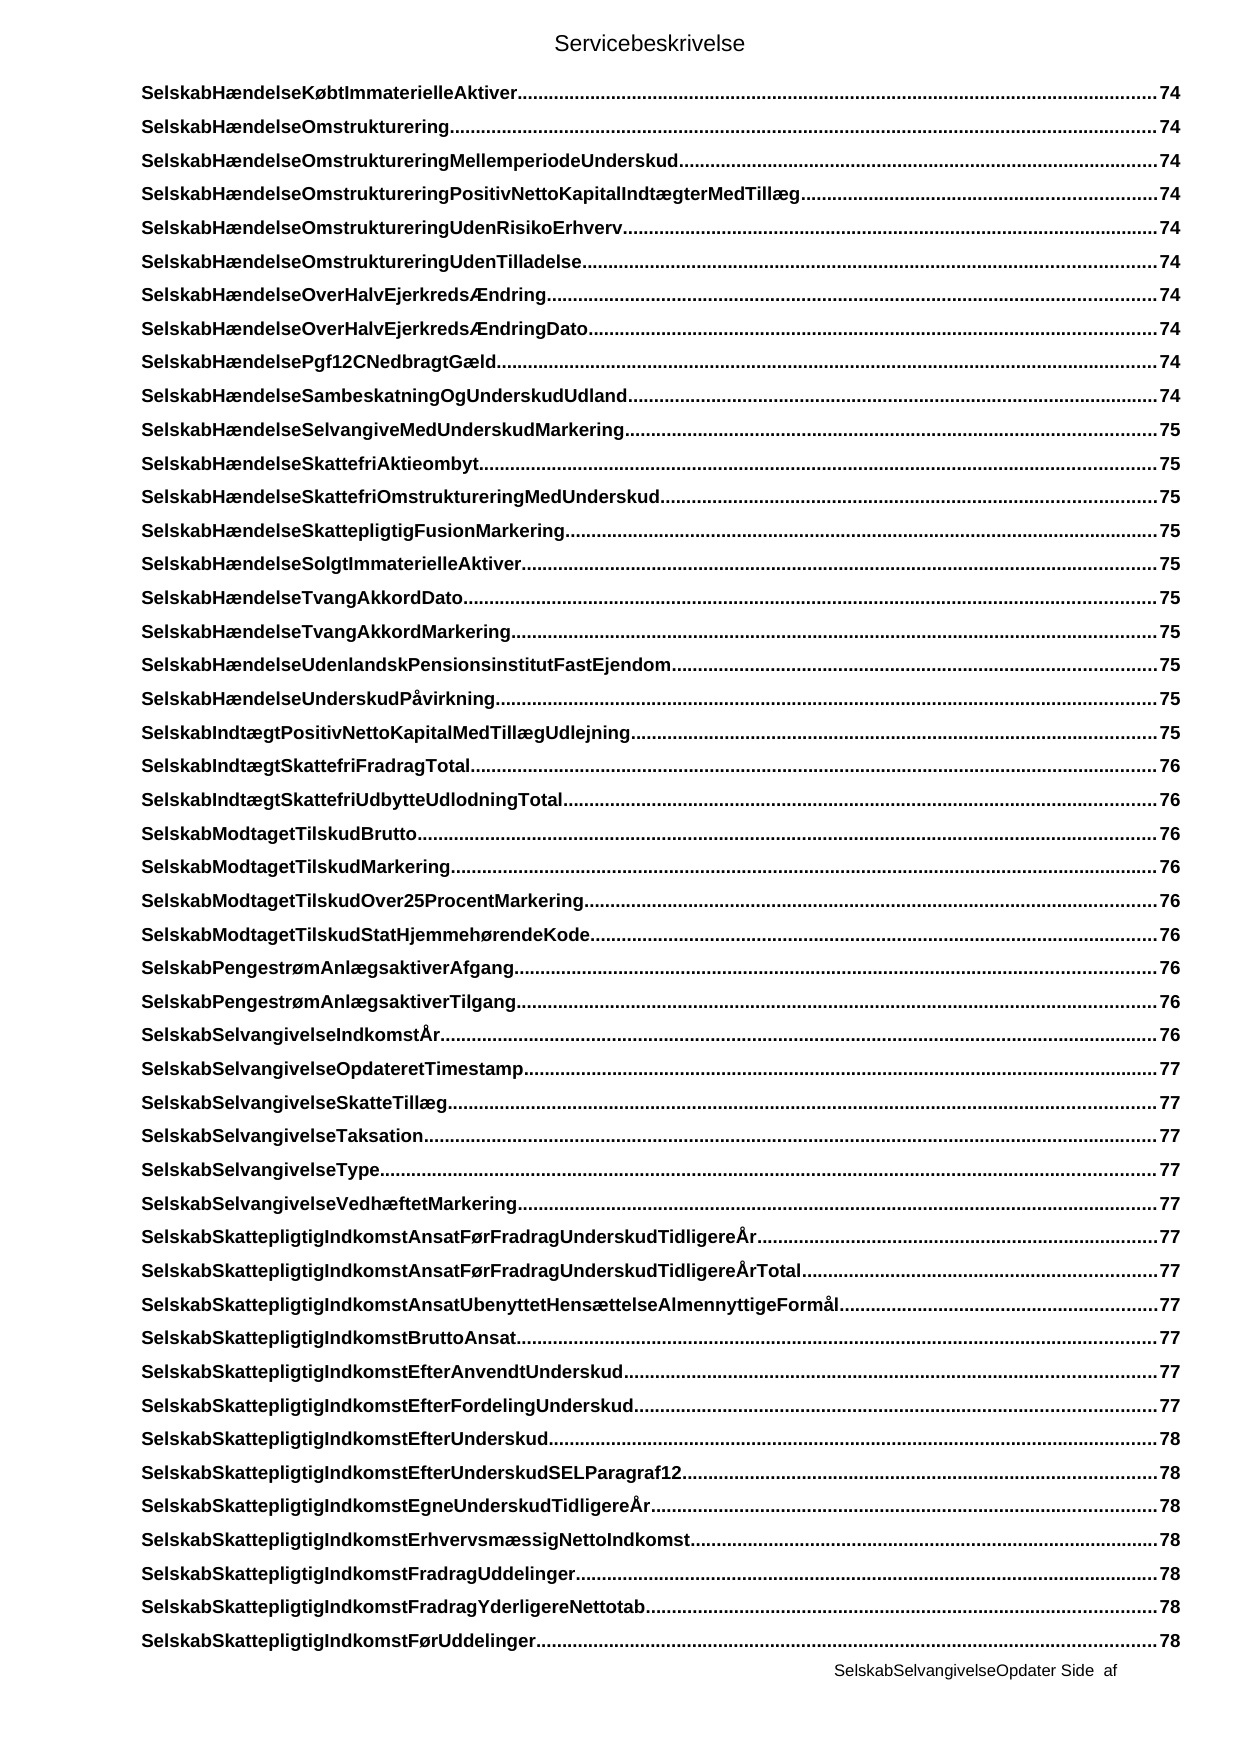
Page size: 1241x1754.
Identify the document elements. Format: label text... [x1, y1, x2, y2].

text SelskabHændelseOmstruktureringPositivNettoKapitalIndtægterMedTillæg 74 [141, 183, 1181, 205]
text SelskabSkattepligtigIndkomstEgneUnderskudTidligereÅr 78 [141, 1495, 1181, 1517]
text SelskabSelvangivelseType 77 [141, 1159, 1181, 1180]
text SelskabModtagetTilskudOver25ProcentMarkering 76 [141, 890, 1181, 911]
text SelskabSkattepligtigIndkomstFradragYderligereNettotab 78 [141, 1596, 1181, 1618]
text SelskabHændelseSambeskatningOgUnderskudUdland 74 [141, 385, 1181, 407]
text SelskabHændelseOverHalvEjerkredsÆndringDato 74 [141, 318, 1181, 339]
text SelskabSkattepligtigIndkomstAnsatFørFradragUnderskudTidligereÅrTotal 77 [141, 1260, 1181, 1281]
text SelskabSkattepligtigIndkomstErhvervsmæssigNettoIndkomst 78 [141, 1529, 1181, 1551]
text SelskabHændelseSkattefriAktieombyt 75 [141, 452, 1181, 474]
text SelskabIndtægtPositivNettoKapitalMedTillægUdlejning 75 [141, 721, 1181, 743]
text SelskabHændelseSelvangiveMedUnderskudMarkering 75 [141, 419, 1181, 440]
text SelskabSkattepligtigIndkomstEfterUnderskud 78 [141, 1428, 1181, 1449]
text SelskabHændelseSolgtImmaterielleAktiver 75 [141, 553, 1181, 575]
text SelskabSkattepligtigIndkomstAnsatUbenyttetHensættelseAlmennyttigeFormål 77 [141, 1293, 1181, 1315]
text SelskabModtagetTilskudStatHjemmehørendeKode 76 [141, 923, 1181, 945]
text SelskabSkattepligtigIndkomstFradragUddelinger 78 [141, 1563, 1181, 1584]
text SelskabPengestrømAnlægsaktiverTilgang 76 [141, 991, 1181, 1012]
text SelskabSelvangivelseIndkomstÅr 76 [141, 1024, 1181, 1046]
text SelskabHændelseOmstrukturering 74 [141, 116, 1181, 137]
text SelskabSkattepligtigIndkomstEfterFordelingUnderskud 77 [141, 1394, 1181, 1416]
text SelskabHændelseOmstruktureringUdenTilladelse 74 [141, 250, 1181, 272]
text SelskabHændelseTvangAkkordMarkering 75 [141, 621, 1181, 642]
text SelskabSkattepligtigIndkomstFørUddelinger 78 [141, 1630, 1181, 1651]
text SelskabSkattepligtigIndkomstEfterUnderskudSELParagraf12 78 [141, 1462, 1181, 1483]
text SelskabIndtægtSkattefriFradragTotal 76 [141, 755, 1181, 777]
text SelskabHændelseOmstruktureringMellemperiodeUnderskud 74 [141, 149, 1181, 171]
text SelskabHændelseOmstruktureringUdenRisikoErhverv 74 [141, 217, 1181, 238]
text SelskabModtagetTilskudBrutto 76 [141, 822, 1181, 844]
text SelskabHændelseTvangAkkordDato 75 [141, 587, 1181, 608]
text SelskabHændelsePgf12CNedbragtGæld 74 [141, 351, 1181, 373]
text SelskabSelvangivelseSkatteTillæg 77 [141, 1092, 1181, 1113]
text SelskabPengestrømAnlægsaktiverAfgang 76 [141, 957, 1181, 978]
text SelskabHændelseSkattepligtigFusionMarkering 75 [141, 519, 1181, 541]
text SelskabHændelseSkattefriOmstruktureringMedUnderskud 75 [141, 486, 1181, 507]
text SelskabHændelseUnderskudPåvirkning 75 [141, 688, 1181, 709]
text SelskabHændelseOverHalvEjerkredsÆndring 74 [141, 284, 1181, 306]
text SelskabHændelseUdenlandskPensionsinstitutFastEjendom 75 [141, 654, 1181, 676]
text SelskabIndtægtSkattefriUdbytteUdlodningTotal 76 [141, 789, 1181, 810]
text SelskabModtagetTilskudMarkering 76 [141, 856, 1181, 878]
text SelskabHændelseKøbtImmaterielleAktiver 74 [141, 82, 1181, 104]
text SelskabSelvangivelseOpdateretTimestamp 77 [141, 1058, 1181, 1079]
text SelskabSelvangivelseTaksation 77 [141, 1125, 1181, 1147]
text SelskabSkattepligtigIndkomstEfterAnvendtUnderskud 77 [141, 1361, 1181, 1382]
text SelskabSelvangivelseVedhæftetMarkering 77 [141, 1192, 1181, 1214]
text SelskabSkattepligtigIndkomstBruttoAnsat 77 [141, 1327, 1181, 1349]
text SelskabSkattepligtigIndkomstAnsatFørFradragUnderskudTidligereÅr 77 [141, 1226, 1181, 1248]
